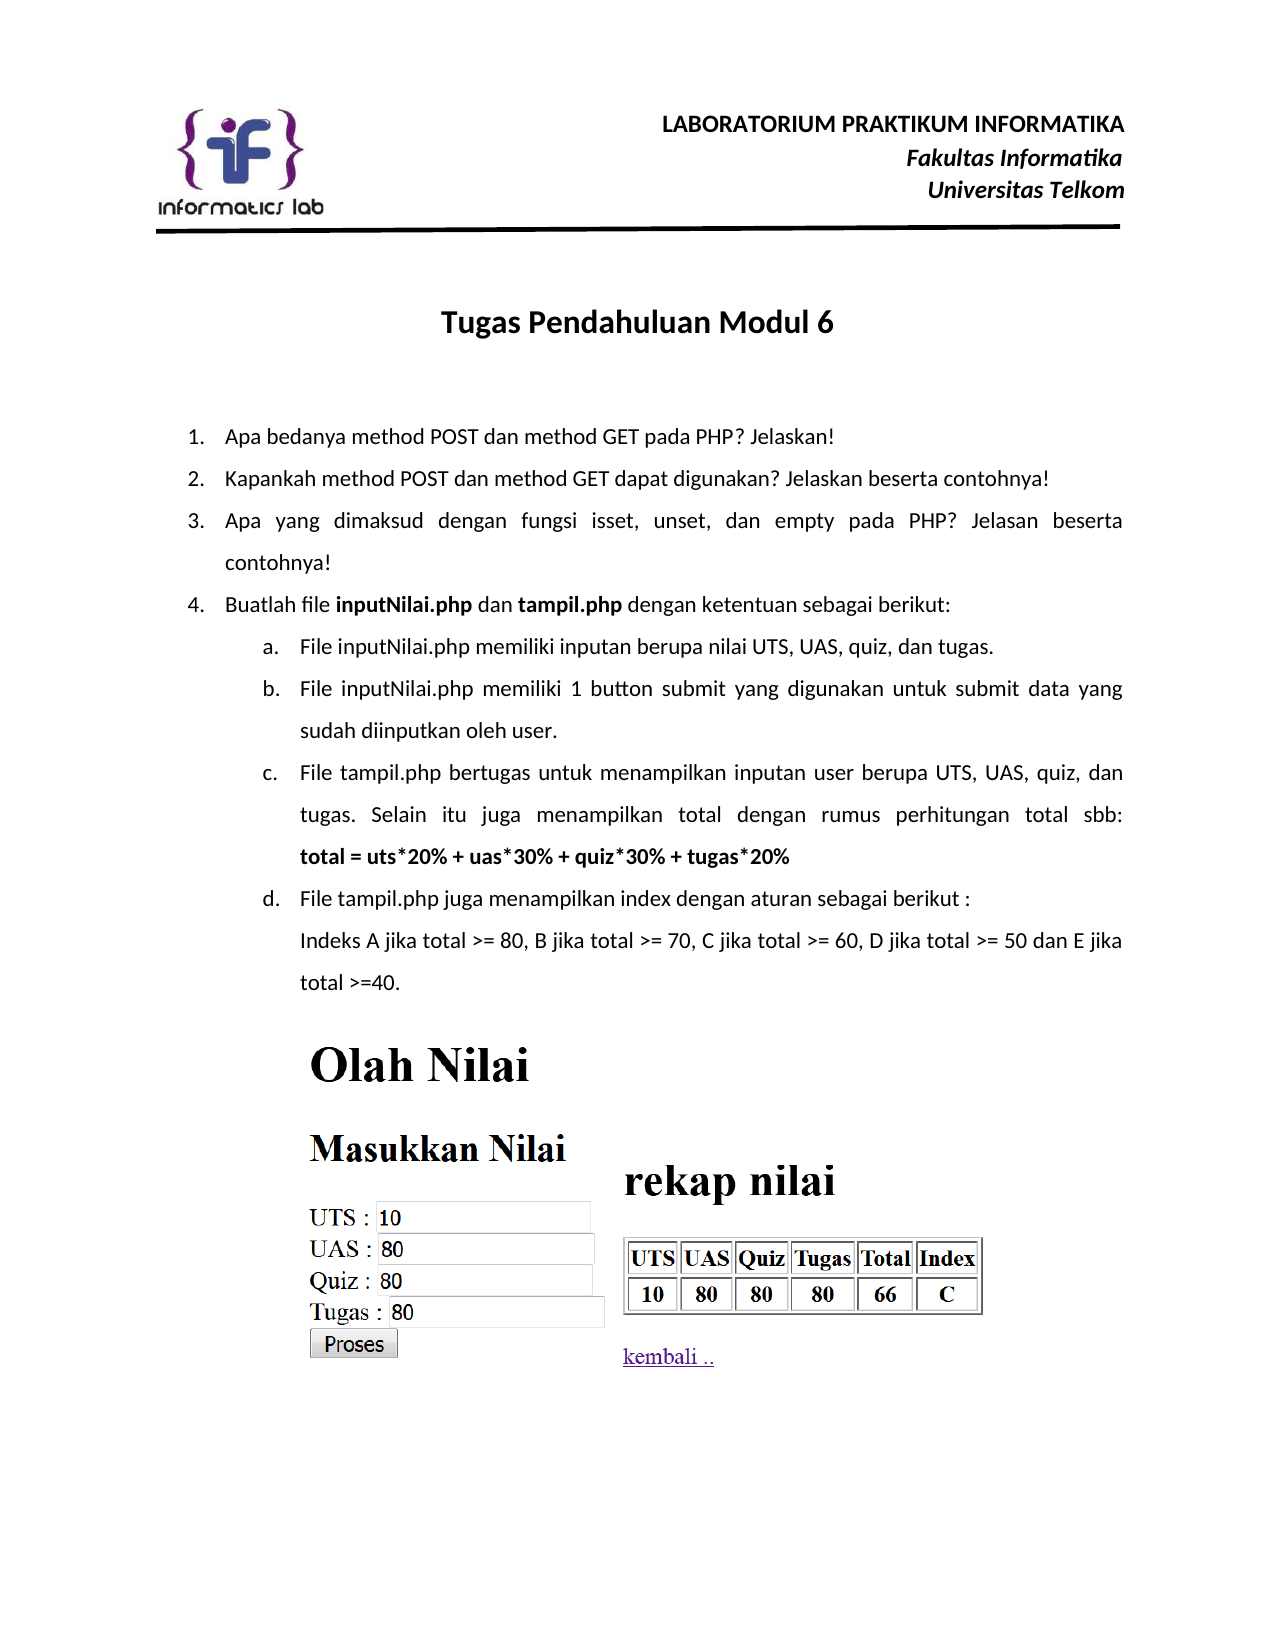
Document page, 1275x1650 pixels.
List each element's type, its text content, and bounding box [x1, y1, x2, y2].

list Apa bedanya method POST dan method GET pada PHP? Jelaskan! [187, 422, 1125, 450]
list File tampil.php juga menampilkan index dengan aturan sebagai berikut : [262, 884, 1125, 912]
picture [157, 104, 324, 219]
list Apa yang dimaksud dengan fungsi isset, unset, dan empty pada PHP? Jelasan beserta contohnya! [187, 506, 1125, 576]
list Kapankah method POST dan method GET dapat digunakan? Jelaskan beserta contohnya! [187, 464, 1125, 492]
picture [300, 1042, 614, 1372]
list Indeks A jika total >= 80, B jika total >= 70, C jika total >= 60, D jika total >= 50 dan E jika total >=40. [300, 926, 1125, 996]
text Tugas Pendahuluan Modul 6 [150, 302, 1125, 342]
list Buatlah file inputNilai.php dan tampil.php dengan ketentuan sebagai berikut: [187, 590, 1125, 618]
list File inputNilai.php memiliki inputan berupa nilai UTS, UAS, quiz, dan tugas. [262, 632, 1125, 660]
list File inputNilai.php memiliki 1 button submit yang digunakan untuk submit data yang sudah diinputkan oleh user. [262, 674, 1125, 744]
list File tampil.php bertugas untuk menampilkan inputan user berupa UTS, UAS, quiz, dan tugas. Selain itu juga menampilkan total dengan rumus perhitungan total sbb: total = uts*20% + uas*30% + quiz*30% + tugas*20% [262, 758, 1125, 870]
picture [619, 1165, 993, 1372]
